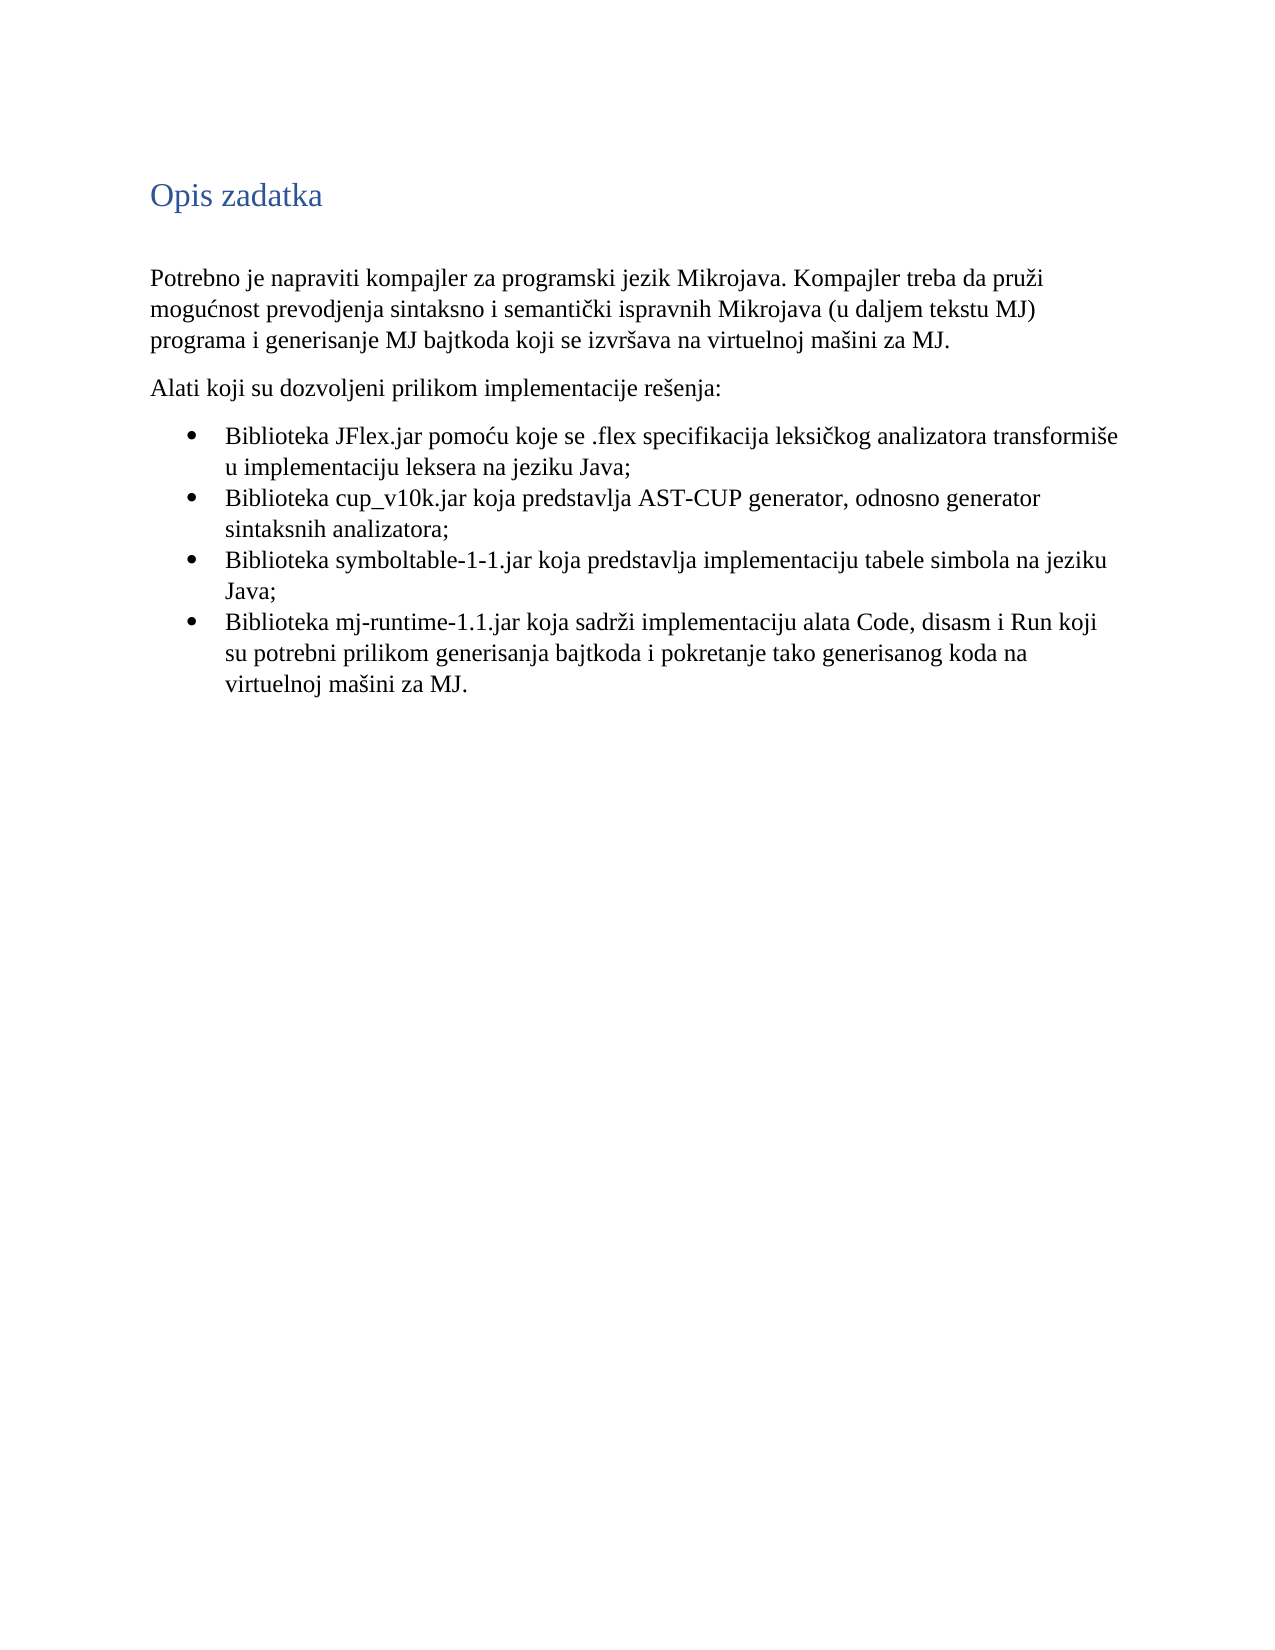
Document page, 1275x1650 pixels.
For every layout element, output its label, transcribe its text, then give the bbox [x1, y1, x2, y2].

text Alati koji su dozvoljeni prilikom implementacije rešenja: [150, 373, 1125, 402]
list Biblioteka JFlex.jar pomoću koje se .flex specifikacija leksičkog analizatora transformiše u implementaciju leksera na jeziku Java; [187, 421, 1125, 481]
list Biblioteka cup_v10k.jar koja predstavlja AST-CUP generator, odnosno generator sintaksnih analizatora; [187, 483, 1125, 543]
subtitle Opis zadatka [150, 175, 1125, 213]
text Potrebno je napraviti kompajler za programski jezik Mikrojava. Kompajler treba da pruži mogućnost prevodjenja sintaksno i semantički ispravnih Mikrojava (u daljem tekstu MJ) programa i generisanje MJ bajtkoda koji se izvršava na virtuelnoj mašini za MJ. [150, 263, 1125, 354]
list Biblioteka symboltable-1-1.jar koja predstavlja implementaciju tabele simbola na jeziku Java; [187, 545, 1125, 605]
list Biblioteka mj-runtime-1.1.jar koja sadrži implementaciju alata Code, disasm i Run koji su potrebni prilikom generisanja bajtkoda i pokretanje tako generisanog koda na virtuelnoj mašini za MJ. [187, 607, 1125, 698]
